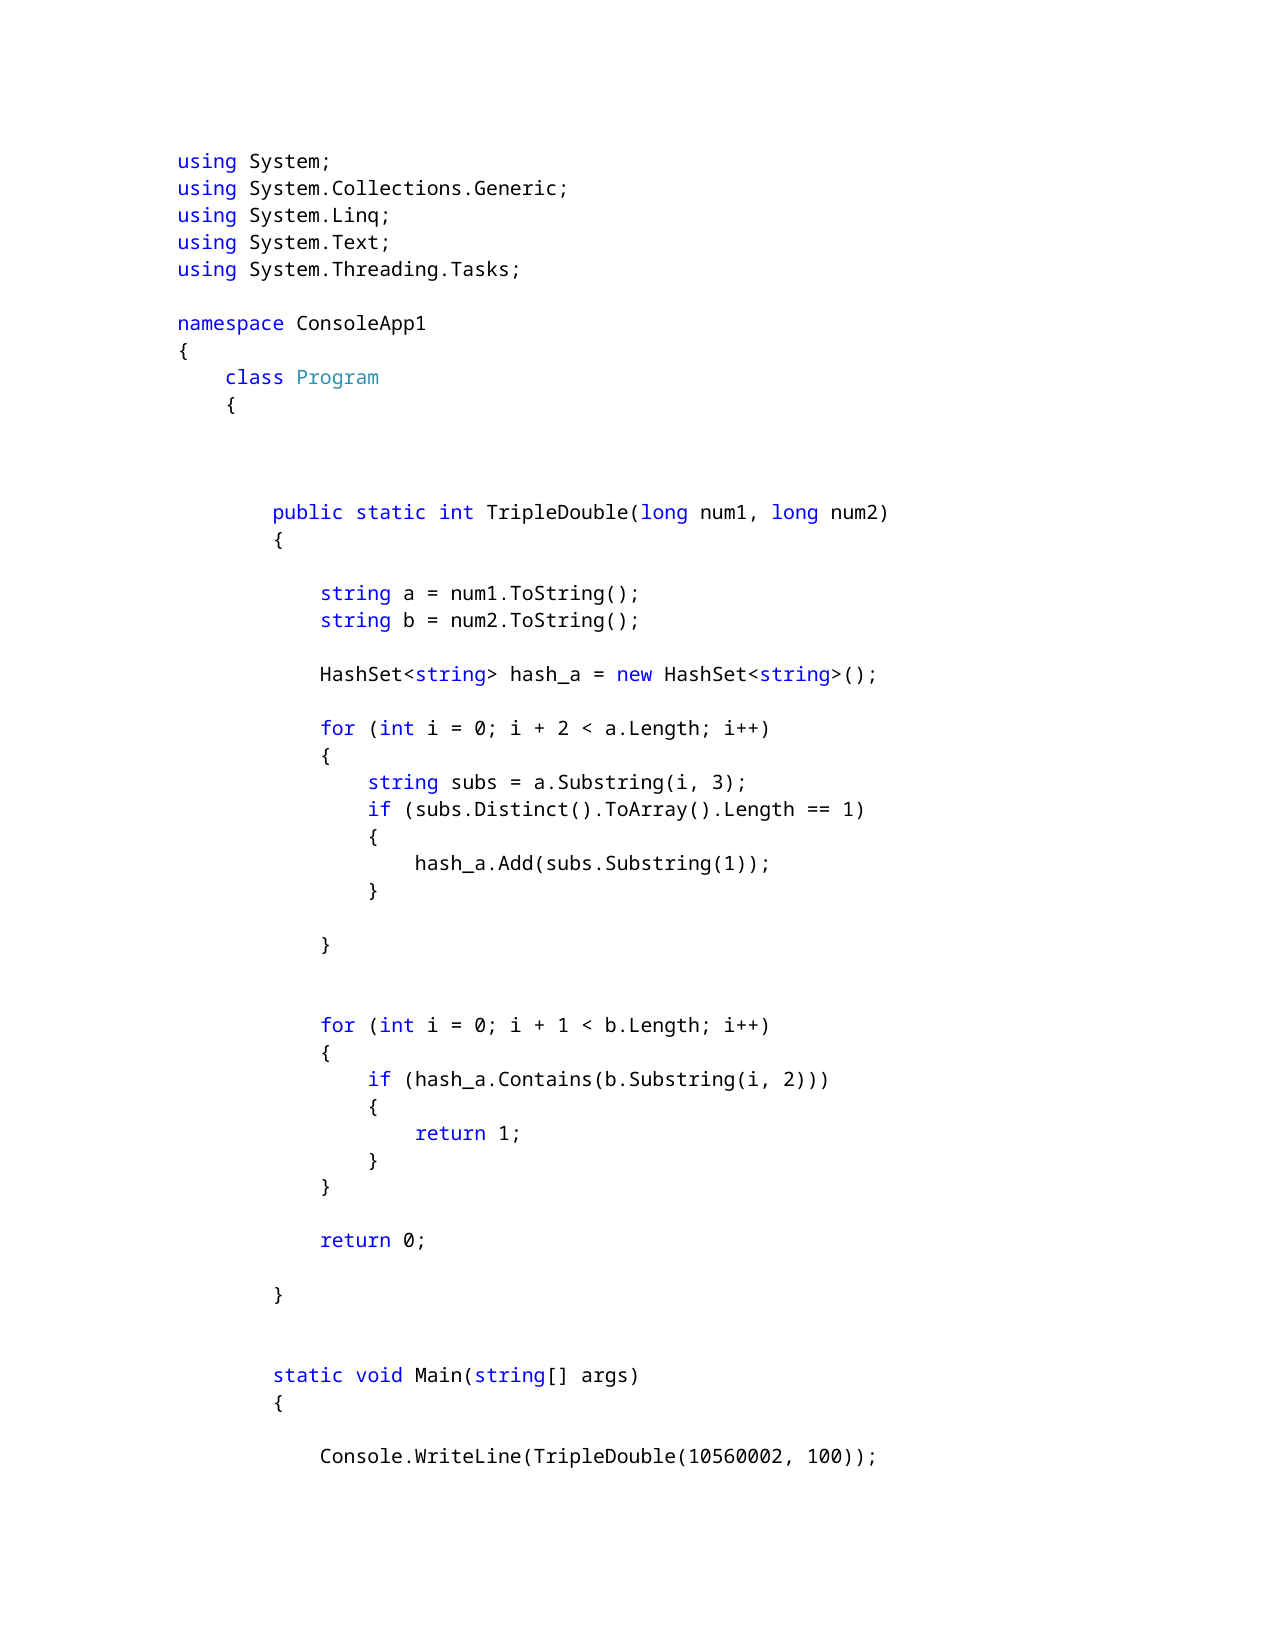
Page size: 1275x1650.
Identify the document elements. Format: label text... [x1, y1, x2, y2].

text class Program [177, 363, 1098, 390]
text { [177, 525, 1098, 552]
text { [177, 1389, 1098, 1416]
text Console.WriteLine(TripleDouble(10560002, 100)); [177, 1443, 1098, 1469]
text return 1; [177, 1119, 1098, 1146]
text } [177, 1173, 1098, 1200]
text { [177, 1092, 1098, 1119]
text for (int i = 0; i + 2 < a.Length; i++) [177, 714, 1098, 741]
text public static int TripleDouble(long num1, long num2) [177, 498, 1098, 525]
text using System.Text; [177, 228, 1098, 256]
text { [177, 1038, 1098, 1065]
text for (int i = 0; i + 1 < b.Length; i++) [177, 1011, 1098, 1038]
text HashSet<string> hash_a = new HashSet<string>(); [177, 660, 1098, 687]
text { [177, 390, 1098, 417]
text } [177, 876, 1098, 903]
text hash_a.Add(subs.Substring(1)); [177, 849, 1098, 876]
text namespace ConsoleApp1 [177, 309, 1098, 336]
text using System.Threading.Tasks; [177, 256, 1098, 282]
text using System.Collections.Generic; [177, 174, 1098, 202]
text } [177, 1281, 1098, 1308]
text using System; [177, 148, 1098, 174]
text { [177, 822, 1098, 849]
text } [177, 1146, 1098, 1173]
text static void Main(string[] args) [177, 1362, 1098, 1389]
text using System.Linq; [177, 202, 1098, 228]
text { [177, 336, 1098, 363]
text if (hash_a.Contains(b.Substring(i, 2))) [177, 1065, 1098, 1092]
text { [177, 741, 1098, 768]
text } [177, 930, 1098, 957]
text return 0; [177, 1227, 1098, 1254]
text string b = num2.ToString(); [177, 606, 1098, 633]
text string subs = a.Substring(i, 3); [177, 768, 1098, 795]
text if (subs.Distinct().ToArray().Length == 1) [177, 795, 1098, 822]
text string a = num1.ToString(); [177, 579, 1098, 606]
